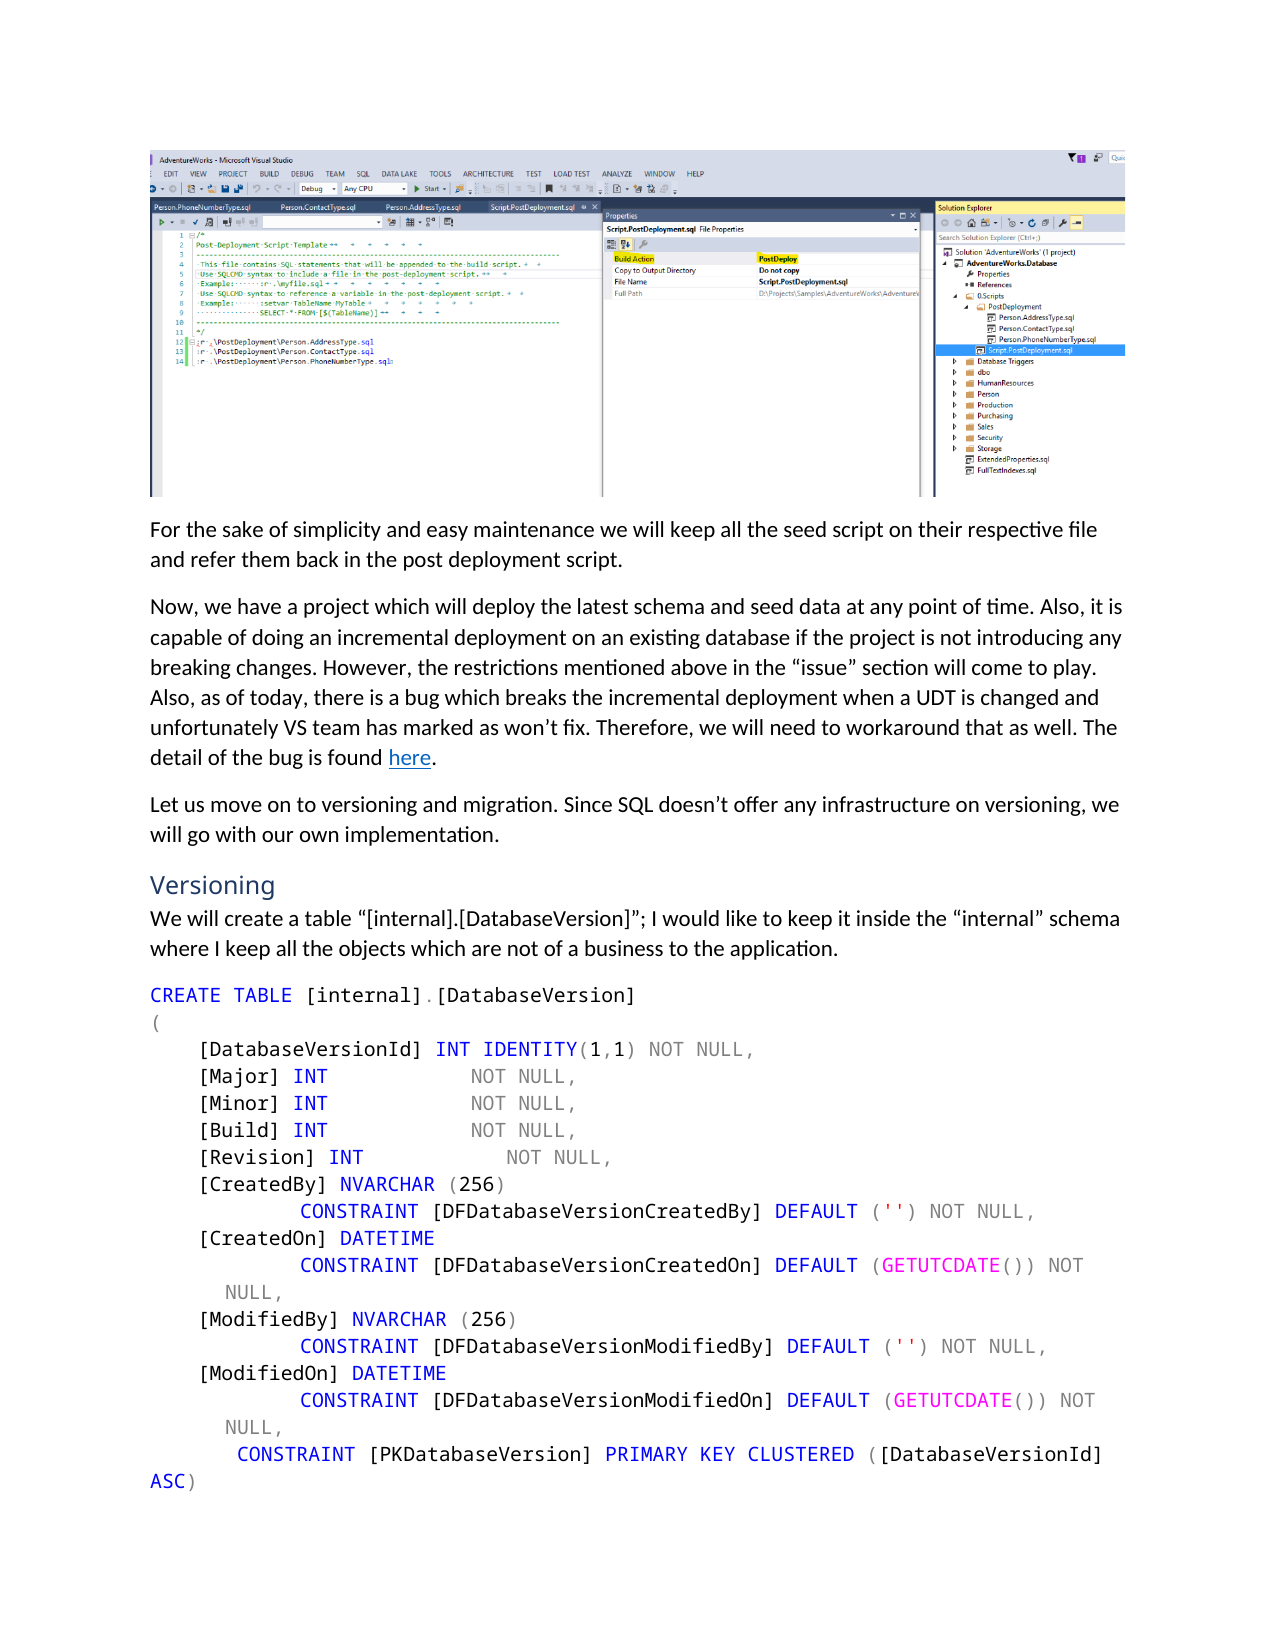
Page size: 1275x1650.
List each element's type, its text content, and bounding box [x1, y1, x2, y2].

text We will create a table “[internal].[DatabaseVersion]”; I would like to keep it inside the “internal” schema where I keep all the objects which are not of a business to the application. [150, 904, 1125, 962]
text [CreatedBy] NVARCHAR (256) [150, 1170, 1125, 1197]
text CREATE TABLE [internal].[DatabaseVersion] [150, 981, 1125, 1008]
text ( [150, 1008, 1125, 1035]
text [Revision] INT NOT NULL, [150, 1143, 1125, 1170]
picture [150, 150, 1125, 497]
text [DatabaseVersionId] INT IDENTITY(1,1) NOT NULL, [150, 1035, 1125, 1062]
subtitle Versioning [150, 867, 1125, 901]
text CONSTRAINT [DFDatabaseVersionModifiedBy] DEFAULT ('') NOT NULL, [225, 1332, 1125, 1359]
text [Major] INT NOT NULL, [150, 1062, 1125, 1089]
text [ModifiedBy] NVARCHAR (256) [150, 1305, 1125, 1332]
text Now, we have a project which will deploy the latest schema and seed data at any point of time. Also, it is capable of doing an incremental deployment on an existing database if the project is not introducing any breaking changes. However, the restrictions mentioned above in the “issue” section will come to play. Also, as of today, there is a bug which breaks the incremental deployment when a UDT is changed and unfortunately VS team has marked as won’t fix. Therefore, we will need to workaround that as well. The detail of the bug is found here. [150, 592, 1125, 771]
text CONSTRAINT [DFDatabaseVersionCreatedOn] DEFAULT (GETUTCDATE()) NOT NULL, [225, 1251, 1125, 1305]
text CONSTRAINT [DFDatabaseVersionModifiedOn] DEFAULT (GETUTCDATE()) NOT NULL, [225, 1386, 1125, 1440]
text CONSTRAINT [DFDatabaseVersionCreatedBy] DEFAULT ('') NOT NULL, [300, 1197, 1125, 1224]
text [ModifiedOn] DATETIME [150, 1359, 1125, 1386]
text Let us move on to versioning and migration. Since SQL doesn’t offer any infrastructure on versioning, we will go with our own implementation. [150, 790, 1125, 848]
text [Minor] INT NOT NULL, [150, 1089, 1125, 1116]
text CONSTRAINT [PKDatabaseVersion] PRIMARY KEY CLUSTERED ([DatabaseVersionId] ASC) [150, 1440, 1125, 1494]
text [CreatedOn] DATETIME [150, 1224, 1125, 1251]
text [Build] INT NOT NULL, [150, 1116, 1125, 1143]
text For the sake of simplicity and easy maintenance we will keep all the seed script on their respective file and refer them back in the post deployment script. [150, 515, 1125, 573]
